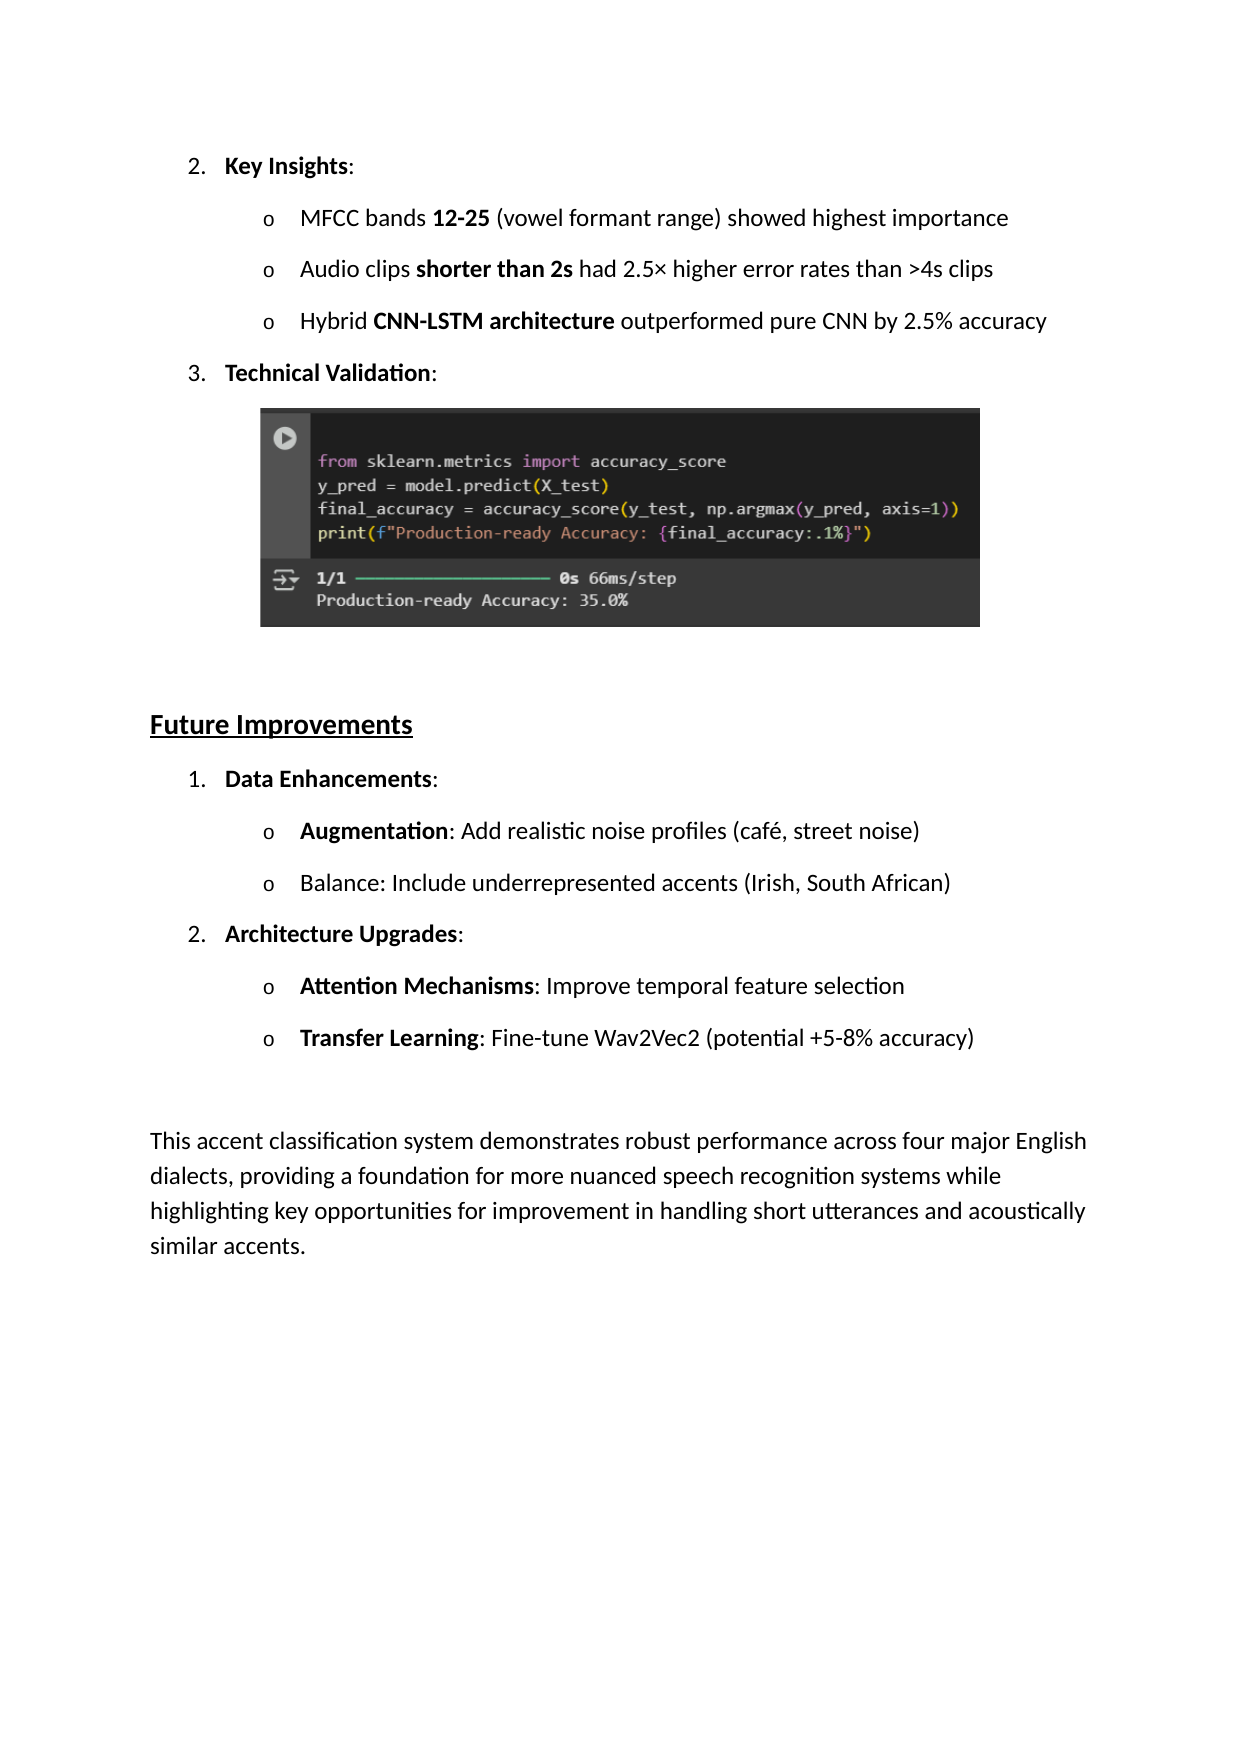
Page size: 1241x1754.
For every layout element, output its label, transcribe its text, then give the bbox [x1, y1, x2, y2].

text Future Improvements [150, 706, 1090, 741]
list Attention Mechanisms: Improve temporal feature selection [262, 970, 1090, 1001]
list Hybrid CNN-LSTM architecture outperformed pure CNN by 2.5% accuracy [262, 305, 1090, 336]
list MFCC bands 12-25 (vowel formant range) showed highest importance [262, 202, 1090, 232]
list Augmentation: Add realistic noise profiles (café, street noise) [262, 815, 1090, 846]
list Transfer Learning: Fine-tune Wav2Vec2 (potential +5-8% accuracy) [262, 1022, 1090, 1052]
picture [260, 408, 980, 627]
list Data Enhancements: [187, 763, 1090, 794]
text This accent classification system demonstrates robust performance across four major English dialects, providing a foundation for more nuanced speech recognition systems while highlighting key opportunities for improvement in handling short utterances and acoustically similar accents. [150, 1125, 1090, 1261]
list Architecture Upgrades: [187, 918, 1090, 949]
list Audio clips shorter than 2s had 2.5× higher error rates than >4s clips [262, 253, 1090, 284]
list Balance: Include underrepresented accents (Irish, South African) [262, 867, 1090, 897]
list Technical Validation: [187, 357, 1090, 387]
list Key Insights: [187, 150, 1090, 181]
